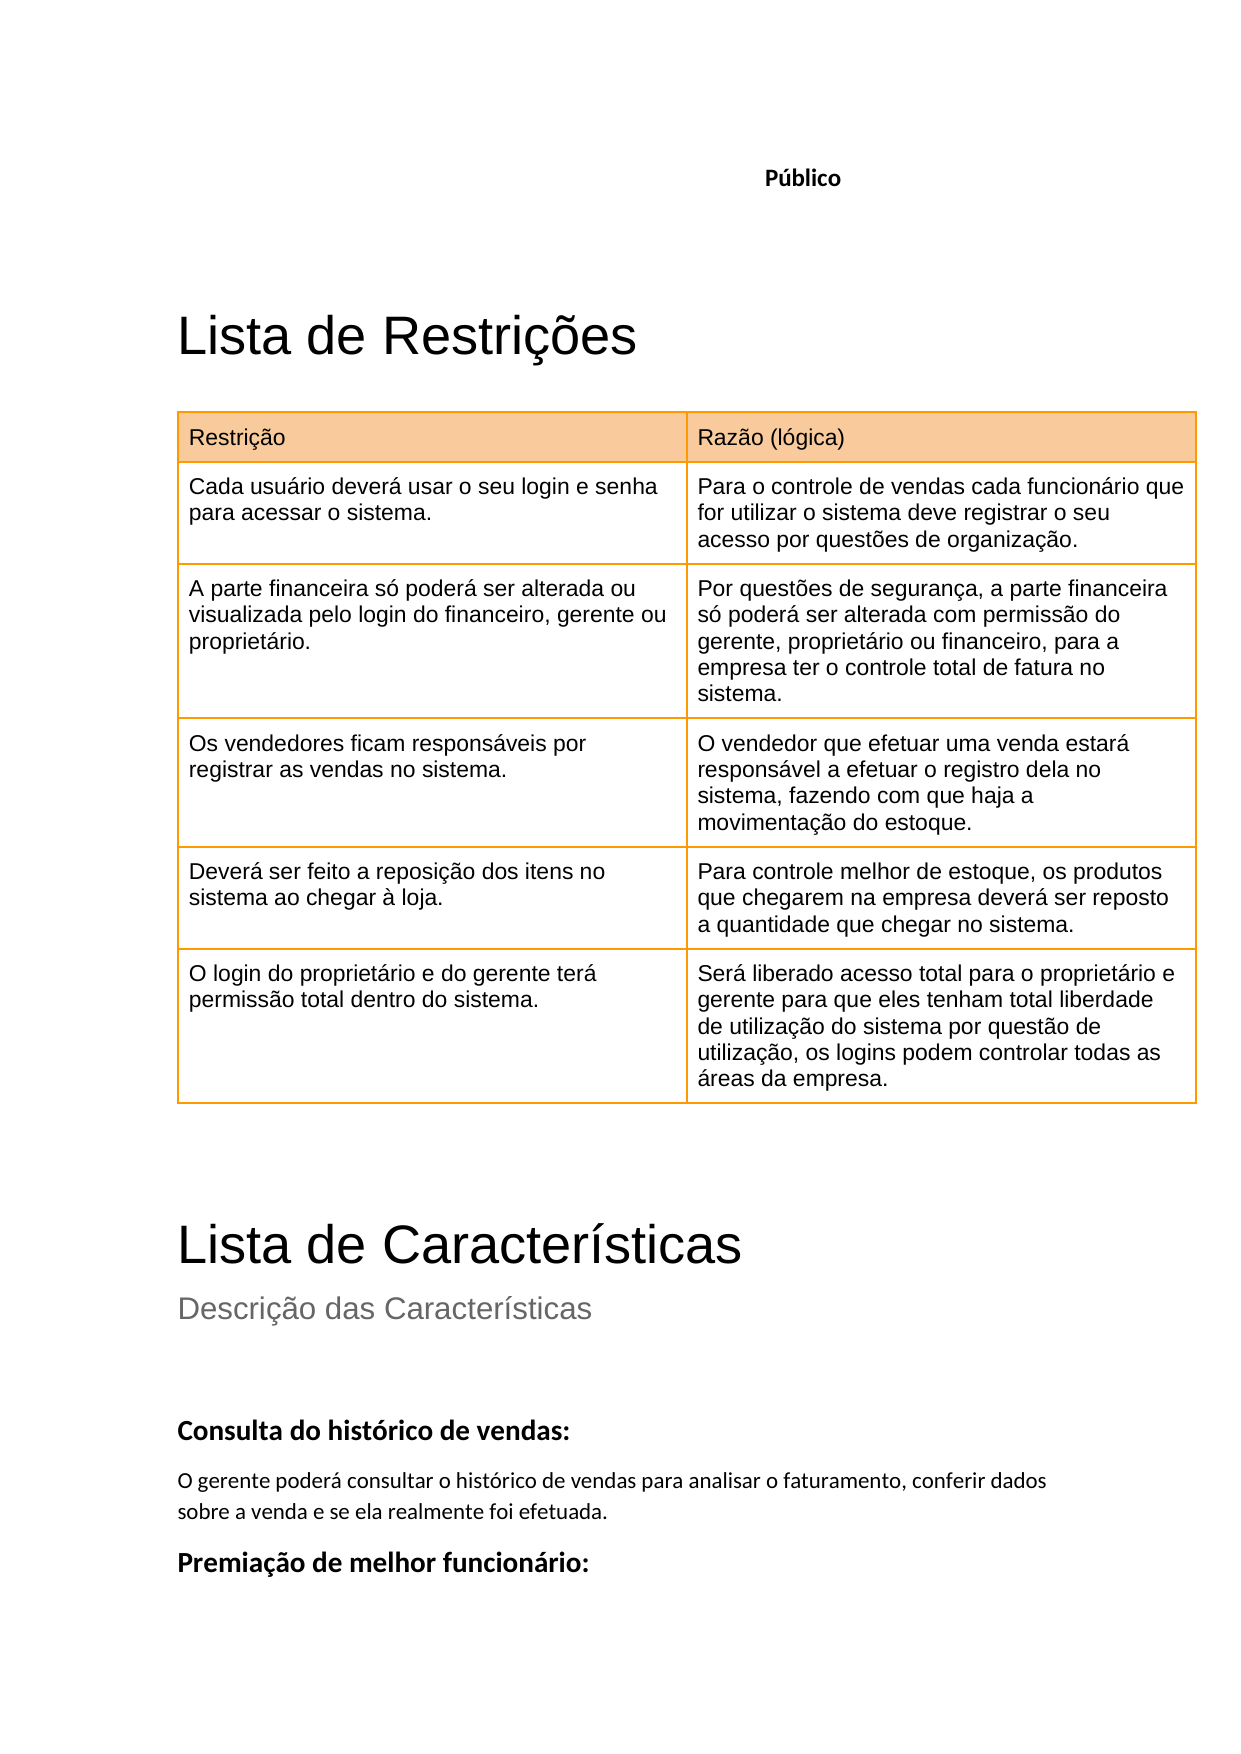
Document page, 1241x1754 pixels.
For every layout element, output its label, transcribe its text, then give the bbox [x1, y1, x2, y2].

subtitle Descrição das Características [177, 1290, 1063, 1326]
table_cell Os vendedores ficam responsáveis por registrar as vendas no sistema. [179, 719, 686, 846]
text O gerente poderá consultar o histórico de vendas para analisar o faturamento, conferir dados sobre a venda e se ela realmente foi efetuada. [177, 1467, 1063, 1525]
table_cell Cada usuário deverá usar o seu login e senha para acessar o sistema. [179, 463, 686, 562]
table_cell Será liberado acesso total para o proprietário e gerente para que eles tenham total liberdade de utilização do sistema por questão de utilização, os logins podem controlar todas as áreas da empresa. [688, 950, 1195, 1102]
table_cell Por questões de segurança, a parte financeira só poderá ser alterada com permissão do gerente, proprietário ou financeiro, para a empresa ter o controle total de fatura no sistema. [688, 565, 1195, 717]
text Consulta do histórico de vendas: [177, 1412, 1063, 1447]
table_cell Deverá ser feito a reposição dos itens no sistema ao chegar à loja. [179, 848, 686, 947]
table_cell A parte financeira só poderá ser alterada ou visualizada pelo login do financeiro, gerente ou proprietário. [179, 565, 686, 717]
table_cell O vendedor que efetuar uma venda estará responsável a efetuar o registro dela no sistema, fazendo com que haja a movimentação do estoque. [688, 719, 1195, 846]
title Lista de Características [177, 1212, 1063, 1274]
table_header Restrição [179, 413, 686, 461]
table_cell Para o controle de vendas cada funcionário que for utilizar o sistema deve registrar o seu acesso por questões de organização. [688, 463, 1195, 562]
text Premiação de melhor funcionário: [177, 1544, 1063, 1579]
table_cell O login do proprietário e do gerente terá permissão total dentro do sistema. [179, 950, 686, 1102]
table_cell Para controle melhor de estoque, os produtos que chegarem na empresa deverá ser reposto a quantidade que chegar no sistema. [688, 848, 1195, 947]
table_header Razão (lógica) [688, 413, 1195, 461]
title Lista de Restrições [177, 303, 1063, 366]
